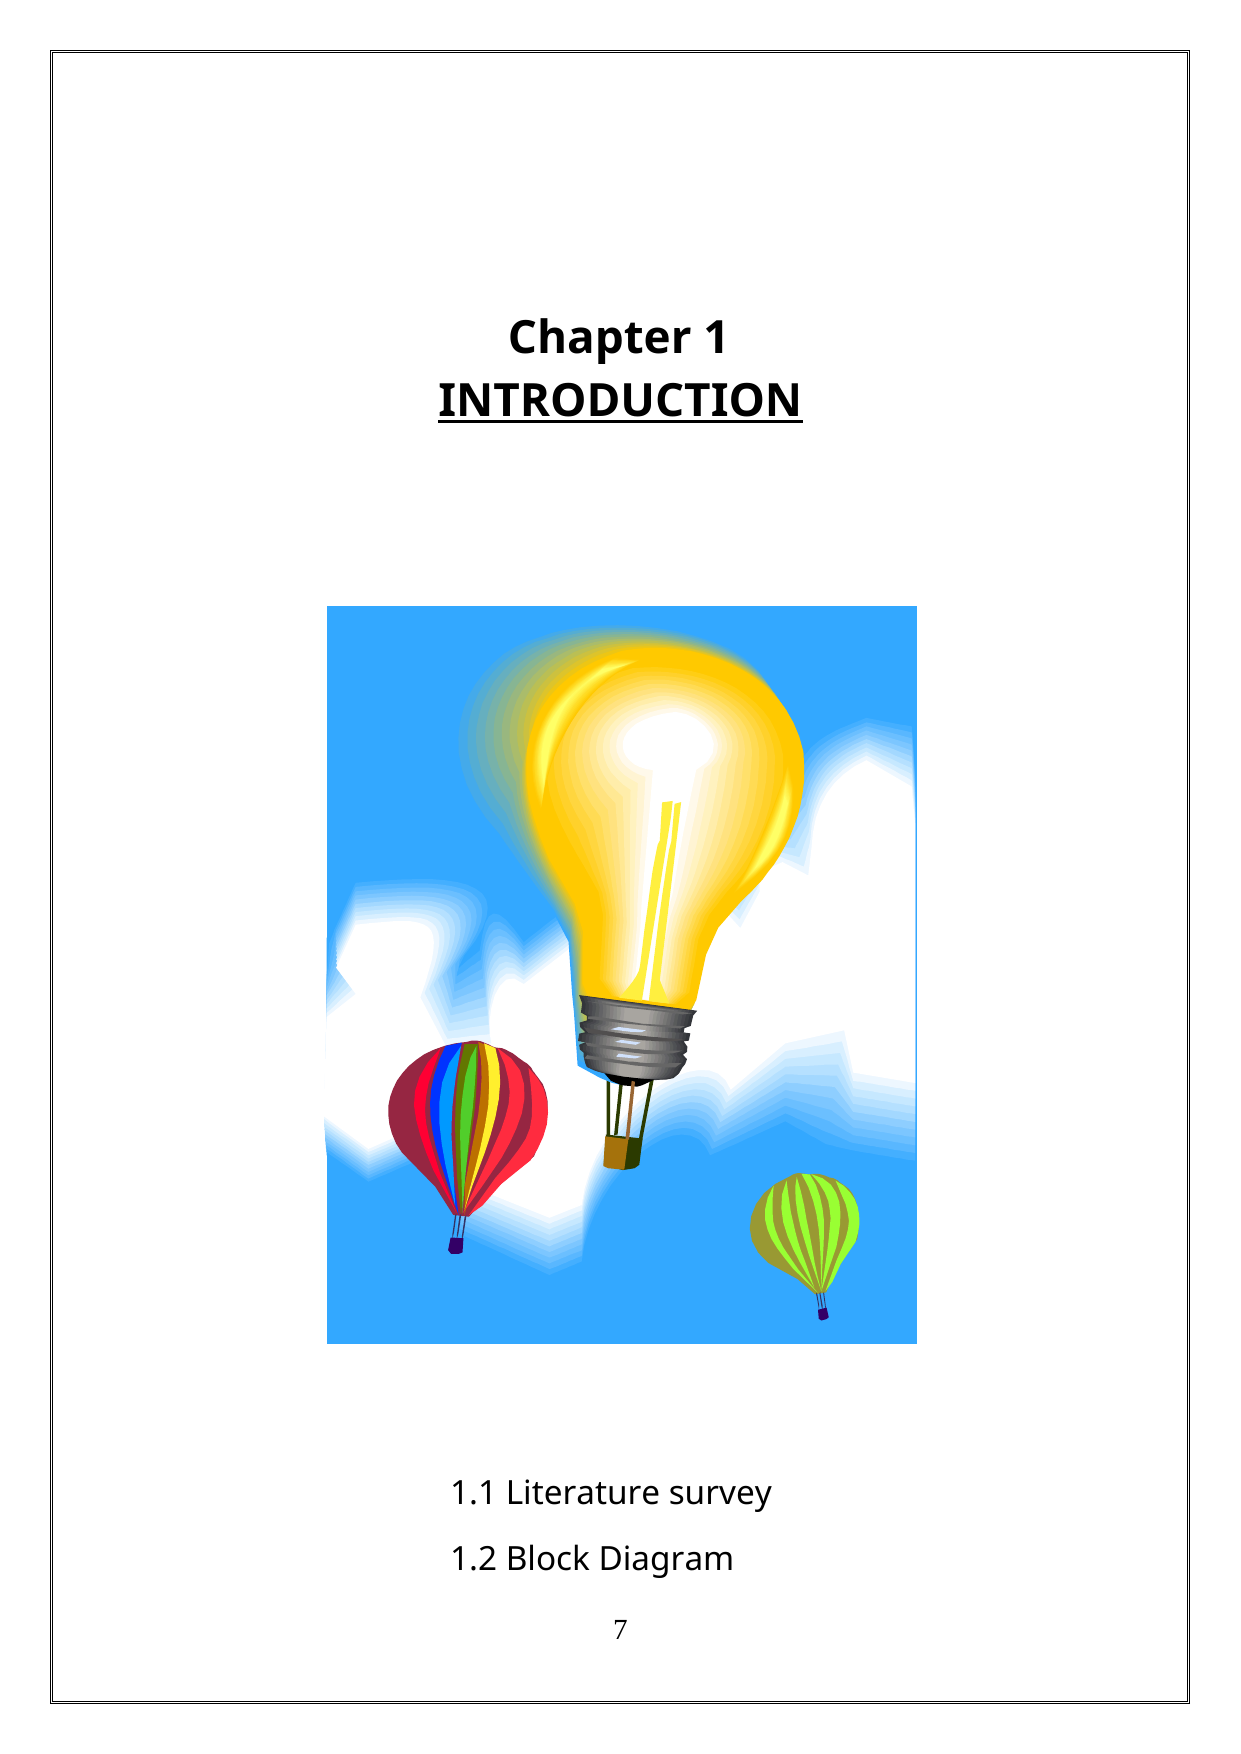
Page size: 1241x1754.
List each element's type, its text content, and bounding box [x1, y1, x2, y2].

text INTRODUCTION [150, 367, 1090, 430]
text Chapter 1 [150, 305, 1090, 367]
text 1.2 Block Diagram [450, 1535, 1090, 1580]
text 1.1 Literature survey [375, 1469, 1090, 1514]
